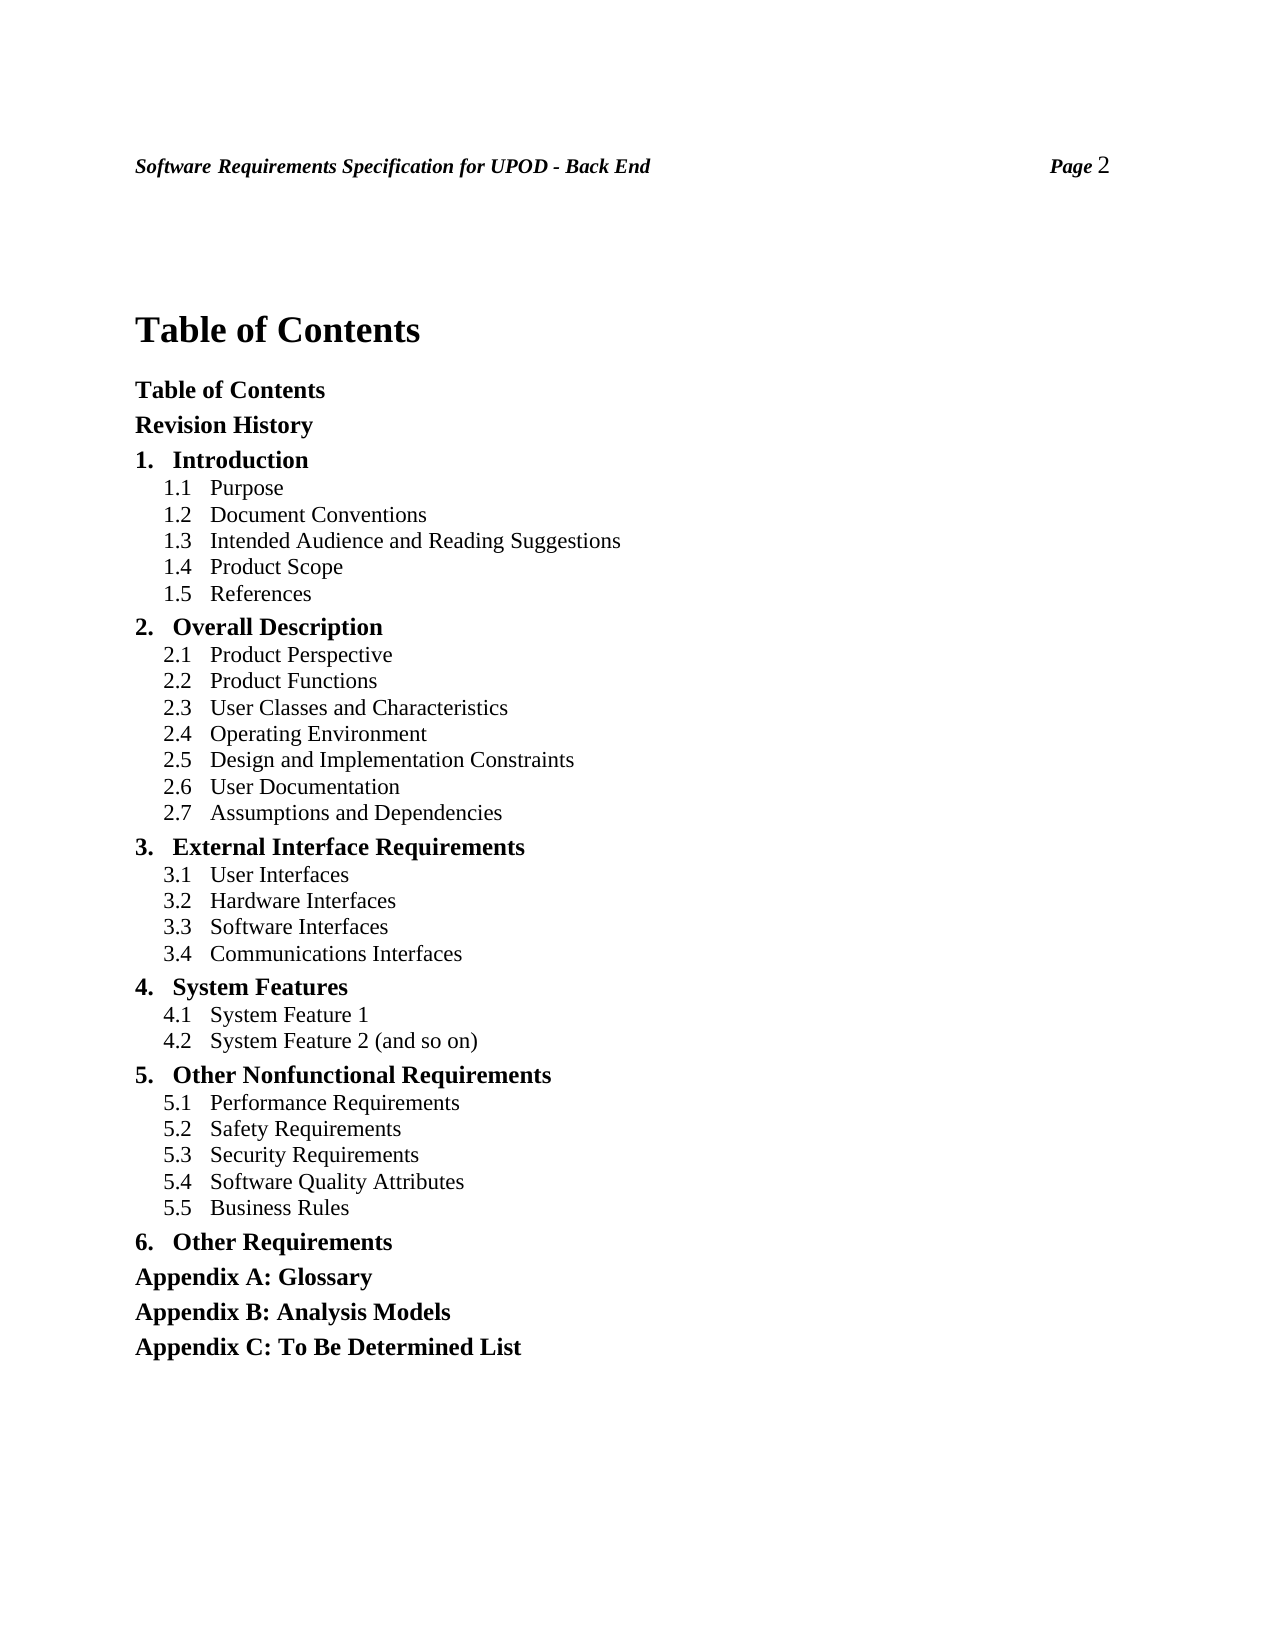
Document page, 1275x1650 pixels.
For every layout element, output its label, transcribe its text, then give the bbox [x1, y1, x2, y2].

text Table of Contents [135, 376, 1140, 404]
text Appendix A: Glossary [135, 1262, 1140, 1291]
text 2.1 Product Perspective [163, 641, 1140, 667]
text 2.6 User Documentation [163, 773, 1140, 799]
text 5.3 Security Requirements [163, 1141, 1140, 1168]
text 3.3 Software Interfaces [163, 913, 1140, 940]
text 1.3 Intended Audience and Reading Suggestions [163, 527, 1140, 553]
text 3. External Interface Requirements [135, 832, 1140, 861]
text 2.3 User Classes and Characteristics [163, 694, 1140, 720]
text 1.1 Purpose [163, 474, 1140, 501]
text 1.4 Product Scope [163, 553, 1140, 580]
text 5.5 Business Rules [163, 1194, 1140, 1221]
text 3.1 User Interfaces [163, 861, 1140, 887]
text Revision History [135, 411, 1140, 439]
text 6. Other Requirements [135, 1227, 1140, 1256]
text 3.4 Communications Interfaces [163, 940, 1140, 966]
text 4.1 System Feature 1 [163, 1001, 1140, 1027]
text 1.5 References [163, 580, 1140, 606]
text 2.2 Product Functions [163, 667, 1140, 694]
text 2.7 Assumptions and Dependencies [163, 799, 1140, 826]
text Appendix B: Analysis Models [135, 1297, 1140, 1326]
text 4. System Features [135, 972, 1140, 1001]
text 1.2 Document Conventions [163, 501, 1140, 527]
text Appendix C: To Be Determined List [135, 1332, 1140, 1361]
text 5. Other Nonfunctional Requirements [135, 1060, 1140, 1089]
text Table of Contents [135, 307, 1140, 351]
text 5.2 Safety Requirements [163, 1115, 1140, 1141]
text 1. Introduction [135, 446, 1140, 474]
text 2.5 Design and Implementation Constraints [163, 747, 1140, 773]
text 4.2 System Feature 2 (and so on) [163, 1027, 1140, 1054]
text 3.2 Hardware Interfaces [163, 887, 1140, 913]
text 2. Overall Description [135, 612, 1140, 641]
text 5.1 Performance Requirements [163, 1089, 1140, 1115]
text 5.4 Software Quality Attributes [163, 1168, 1140, 1194]
text 2.4 Operating Environment [163, 720, 1140, 747]
